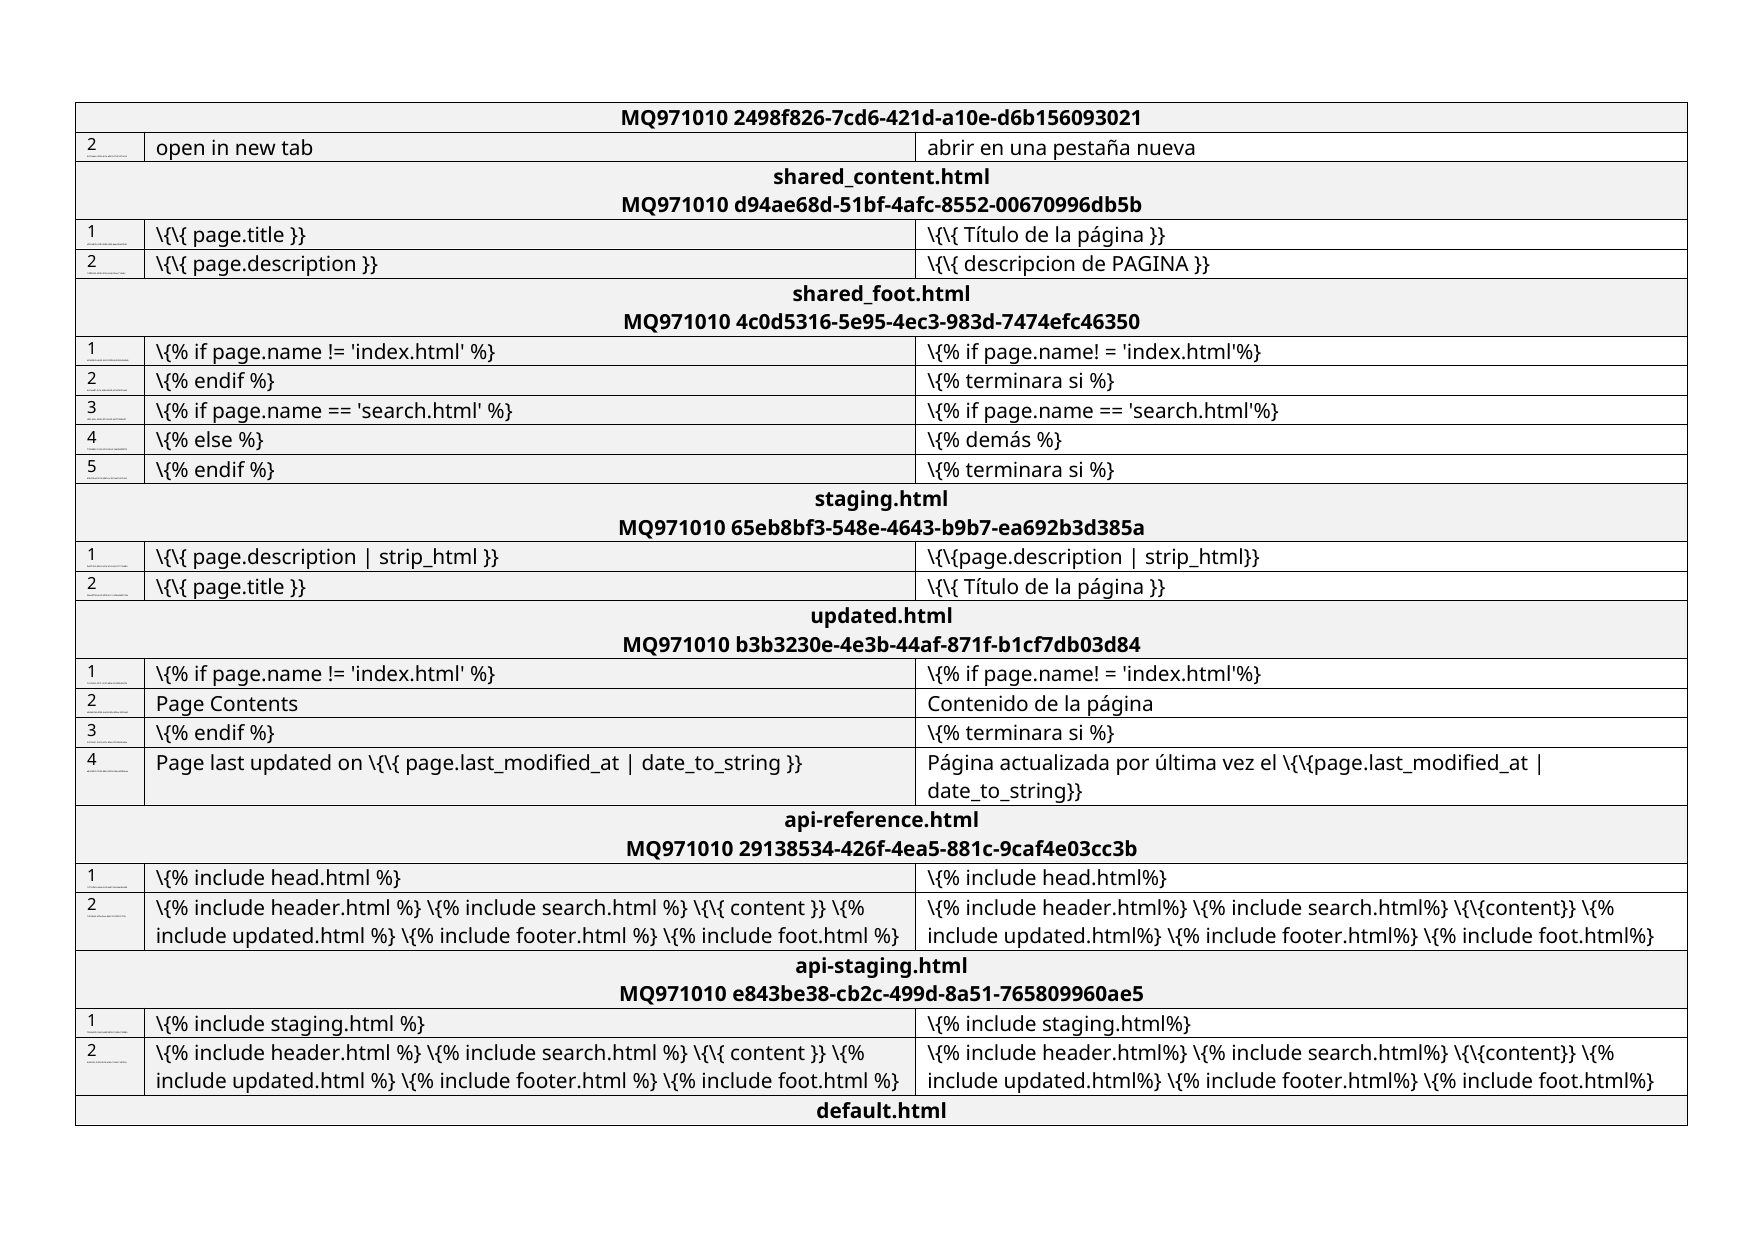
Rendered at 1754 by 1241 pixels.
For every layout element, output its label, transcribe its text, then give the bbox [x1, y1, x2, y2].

table_cell staging.html MQ971010 65eb8bf3-548e-4643-b9b7-ea692b3d385a [76, 484, 1687, 541]
table_cell \{\{page.description | strip_html}} [916, 542, 1687, 571]
table_cell Page last updated on \{\{ page.last_modified_at | date_to_string }} [145, 748, 915, 804]
table_cell \{% endif %} [145, 718, 915, 747]
table_cell \{% include header.html%} \{% include search.html%} \{\{content}} \{% include updated.html%} \{% include footer.html%} \{% include foot.html%} [916, 893, 1687, 950]
table_cell open in new tab [145, 133, 915, 161]
table_cell \{% if page.name != 'index.html' %} [145, 659, 915, 688]
table_cell shared_content.html MQ971010 d94ae68d-51bf-4afc-8552-00670996db5b [76, 162, 1687, 219]
table_cell \{% include head.html%} [916, 864, 1687, 892]
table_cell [76, 103, 1687, 132]
table_cell \{\{ page.description }} [145, 250, 915, 278]
table_cell Página actualizada por última vez el \{\{page.last_modified_at | date_to_string}} [916, 748, 1687, 804]
table_cell 2 14168ca5-dffa-4caa-8e52-b7c027c107fe [76, 893, 144, 950]
table_cell \{\{ page.description | strip_html }} [145, 542, 915, 571]
table_cell \{% terminara si %} [916, 718, 1687, 747]
table_cell \{% include header.html %} \{% include search.html %} \{\{ content }} \{% include updated.html %} \{% include footer.html %} \{% include foot.html %} [145, 893, 915, 950]
table_cell \{% if page.name! = 'index.html'%} [916, 337, 1687, 365]
table_cell \{% if page.name != 'index.html' %} [145, 337, 915, 365]
table_cell \{% include staging.html %} [145, 1009, 915, 1037]
table_cell api-staging.html MQ971010 e843be38-cb2c-499d-8a51-765809960ae5 [76, 951, 1687, 1008]
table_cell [76, 1096, 1687, 1124]
table_cell 2 44efcbfc-2a99-4b7a-bc4b-316e1138192a [76, 1038, 144, 1095]
table_cell \{\{ page.title }} [145, 220, 915, 248]
table_cell \{% endif %} [145, 366, 915, 395]
table_cell 4 e842d016-0562-48a3-8206-28ecdd39ebea [76, 748, 144, 804]
table_cell \{\{ descripcion de PAGINA }} [916, 250, 1687, 278]
table_cell shared_foot.html MQ971010 4c0d5316-5e95-4ec3-983d-7474efc46350 [76, 279, 1687, 336]
table_cell \{\{ Título de la página }} [916, 572, 1687, 600]
table_cell \{% include staging.html%} [916, 1009, 1687, 1037]
table_cell \{% terminara si %} [916, 366, 1687, 395]
table_cell api-reference.html MQ971010 29138534-426f-4ea5-881c-9caf4e03cc3b [76, 806, 1687, 862]
table_cell \{\{ Título de la página }} [916, 220, 1687, 248]
table_cell \{% endif %} [145, 455, 915, 483]
table_cell \{% include header.html%} \{% include search.html%} \{\{content}} \{% include updated.html%} \{% include footer.html%} \{% include foot.html%} [916, 1038, 1687, 1095]
table_cell \{% terminara si %} [916, 455, 1687, 483]
table_cell \{% demás %} [916, 425, 1687, 454]
table_cell \{% if page.name! = 'index.html'%} [916, 659, 1687, 688]
table_cell \{% include head.html %} [145, 864, 915, 892]
table_cell Contenido de la página [916, 689, 1687, 717]
table_cell \{% if page.name == 'search.html'%} [916, 396, 1687, 424]
table_cell updated.html MQ971010 b3b3230e-4e3b-44af-871f-b1cf7db03d84 [76, 601, 1687, 658]
table_cell Page Contents [145, 689, 915, 717]
table_cell \{% if page.name == 'search.html' %} [145, 396, 915, 424]
table_cell abrir en una pestaña nueva [916, 133, 1687, 161]
table_cell \{% include header.html %} \{% include search.html %} \{\{ content }} \{% include updated.html %} \{% include footer.html %} \{% include foot.html %} [145, 1038, 915, 1095]
table_cell \{% else %} [145, 425, 915, 454]
table_cell \{\{ page.title }} [145, 572, 915, 600]
